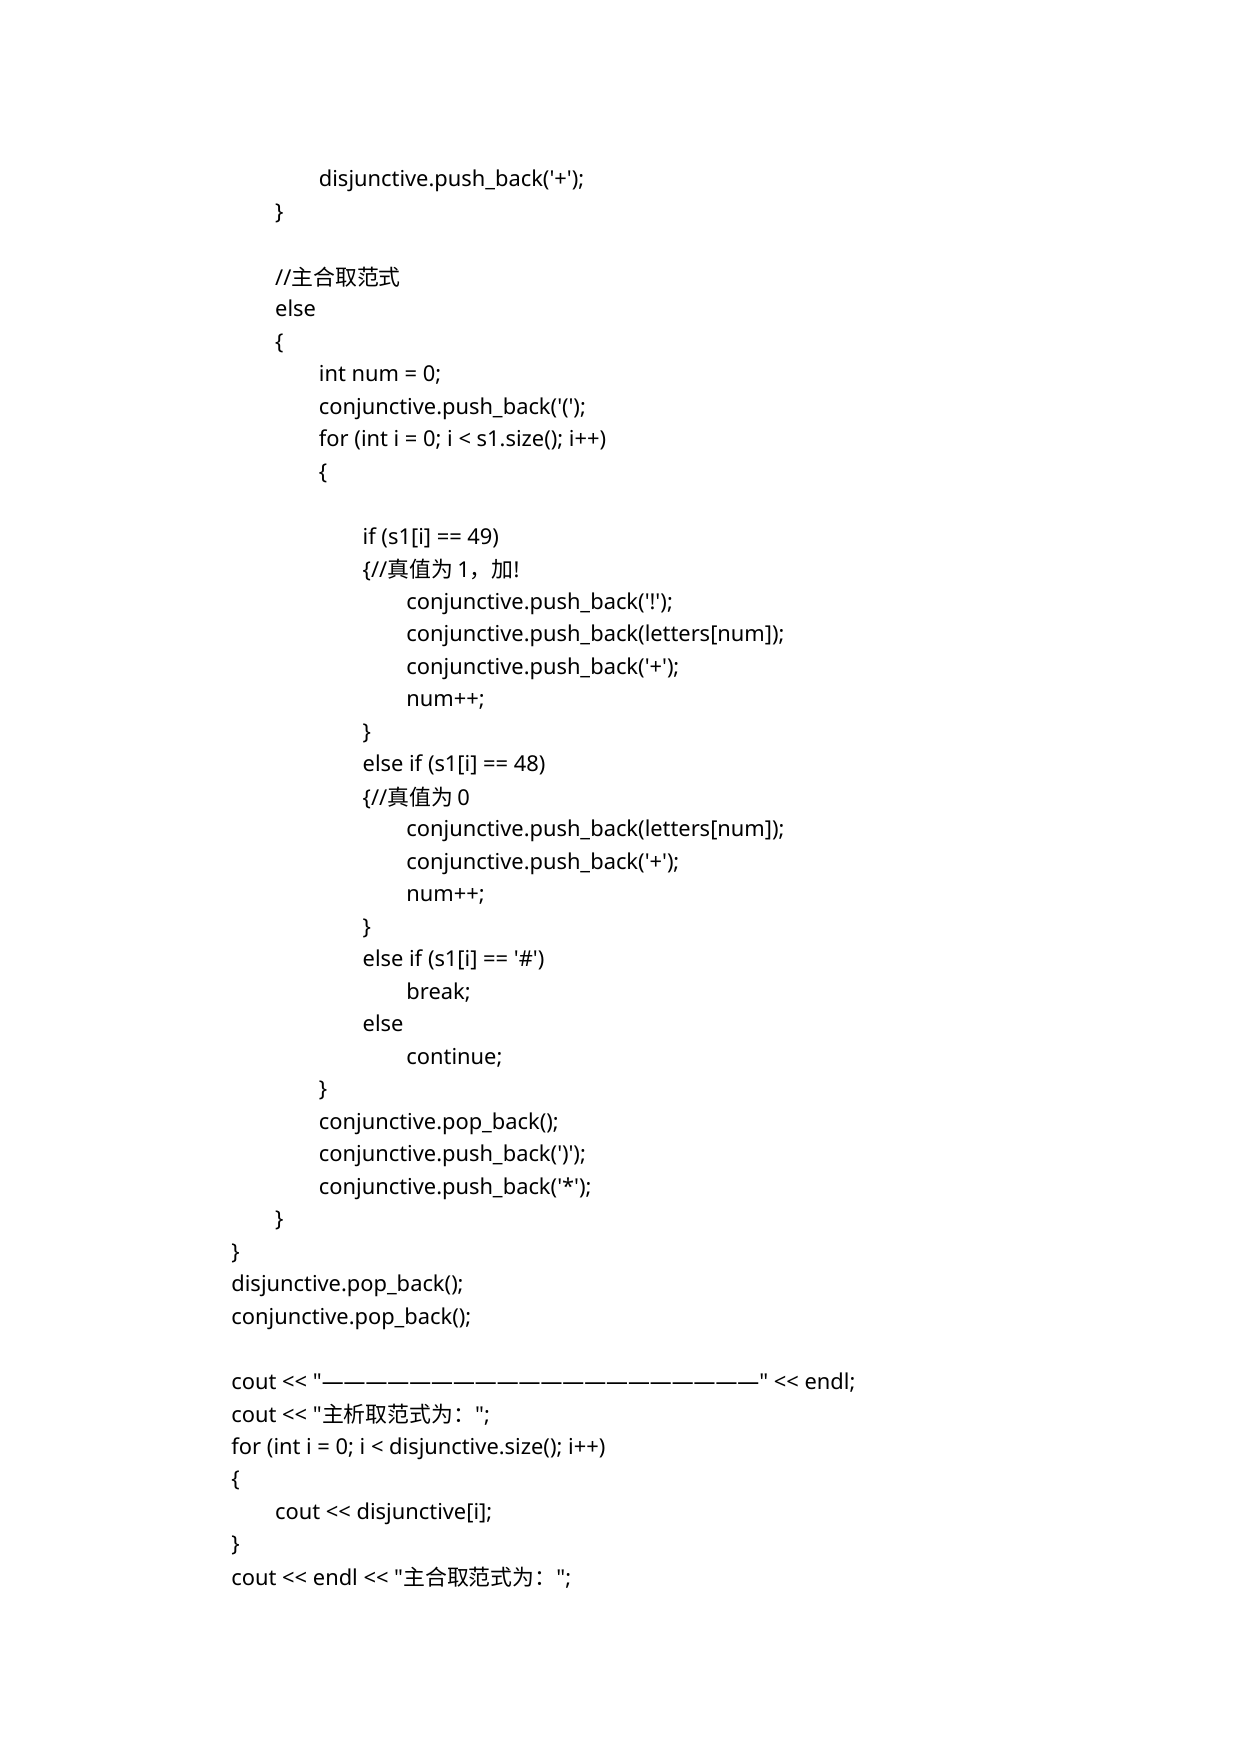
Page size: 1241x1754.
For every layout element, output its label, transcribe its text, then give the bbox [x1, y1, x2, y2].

text } [187, 714, 1053, 747]
text conjunctive.push_back('('); [187, 389, 1053, 422]
text cout << endl << "主合取范式为："; [187, 1559, 1053, 1592]
text num++; [187, 877, 1053, 909]
text { [187, 1462, 1053, 1494]
text } [187, 909, 1053, 942]
text } [187, 1234, 1053, 1267]
text disjunctive.pop_back(); [187, 1267, 1053, 1299]
text break; [187, 974, 1053, 1007]
text conjunctive.push_back('+'); [187, 649, 1053, 682]
text { [187, 324, 1053, 357]
text conjunctive.push_back('!'); [187, 584, 1053, 617]
text cout << "————————————————————" << endl; [187, 1364, 1053, 1397]
text conjunctive.push_back(letters[num]); [187, 617, 1053, 649]
text cout << disjunctive[i]; [187, 1494, 1053, 1527]
text conjunctive.push_back('*'); [187, 1169, 1053, 1202]
text //主合取范式 [187, 259, 1053, 292]
text continue; [187, 1039, 1053, 1072]
text conjunctive.push_back(')'); [187, 1137, 1053, 1169]
text { [187, 454, 1053, 487]
text conjunctive.push_back(letters[num]); [187, 812, 1053, 844]
text } [187, 1202, 1053, 1234]
text int num = 0; [187, 357, 1053, 389]
text disjunctive.push_back('+'); [187, 162, 1053, 194]
text conjunctive.pop_back(); [187, 1299, 1053, 1332]
text {//真值为1，加! [187, 552, 1053, 584]
text else [187, 292, 1053, 324]
text } [187, 1527, 1053, 1559]
text } [187, 194, 1053, 227]
text conjunctive.pop_back(); [187, 1104, 1053, 1137]
text if (s1[i] == 49) [187, 519, 1053, 552]
text for (int i = 0; i < s1.size(); i++) [187, 422, 1053, 454]
text num++; [187, 682, 1053, 714]
text {//真值为0 [187, 779, 1053, 812]
text else if (s1[i] == '#') [187, 942, 1053, 974]
text for (int i = 0; i < disjunctive.size(); i++) [187, 1429, 1053, 1462]
text } [187, 1072, 1053, 1104]
text cout << "主析取范式为："; [187, 1397, 1053, 1429]
text else if (s1[i] == 48) [187, 747, 1053, 779]
text conjunctive.push_back('+'); [187, 844, 1053, 877]
text else [187, 1007, 1053, 1039]
